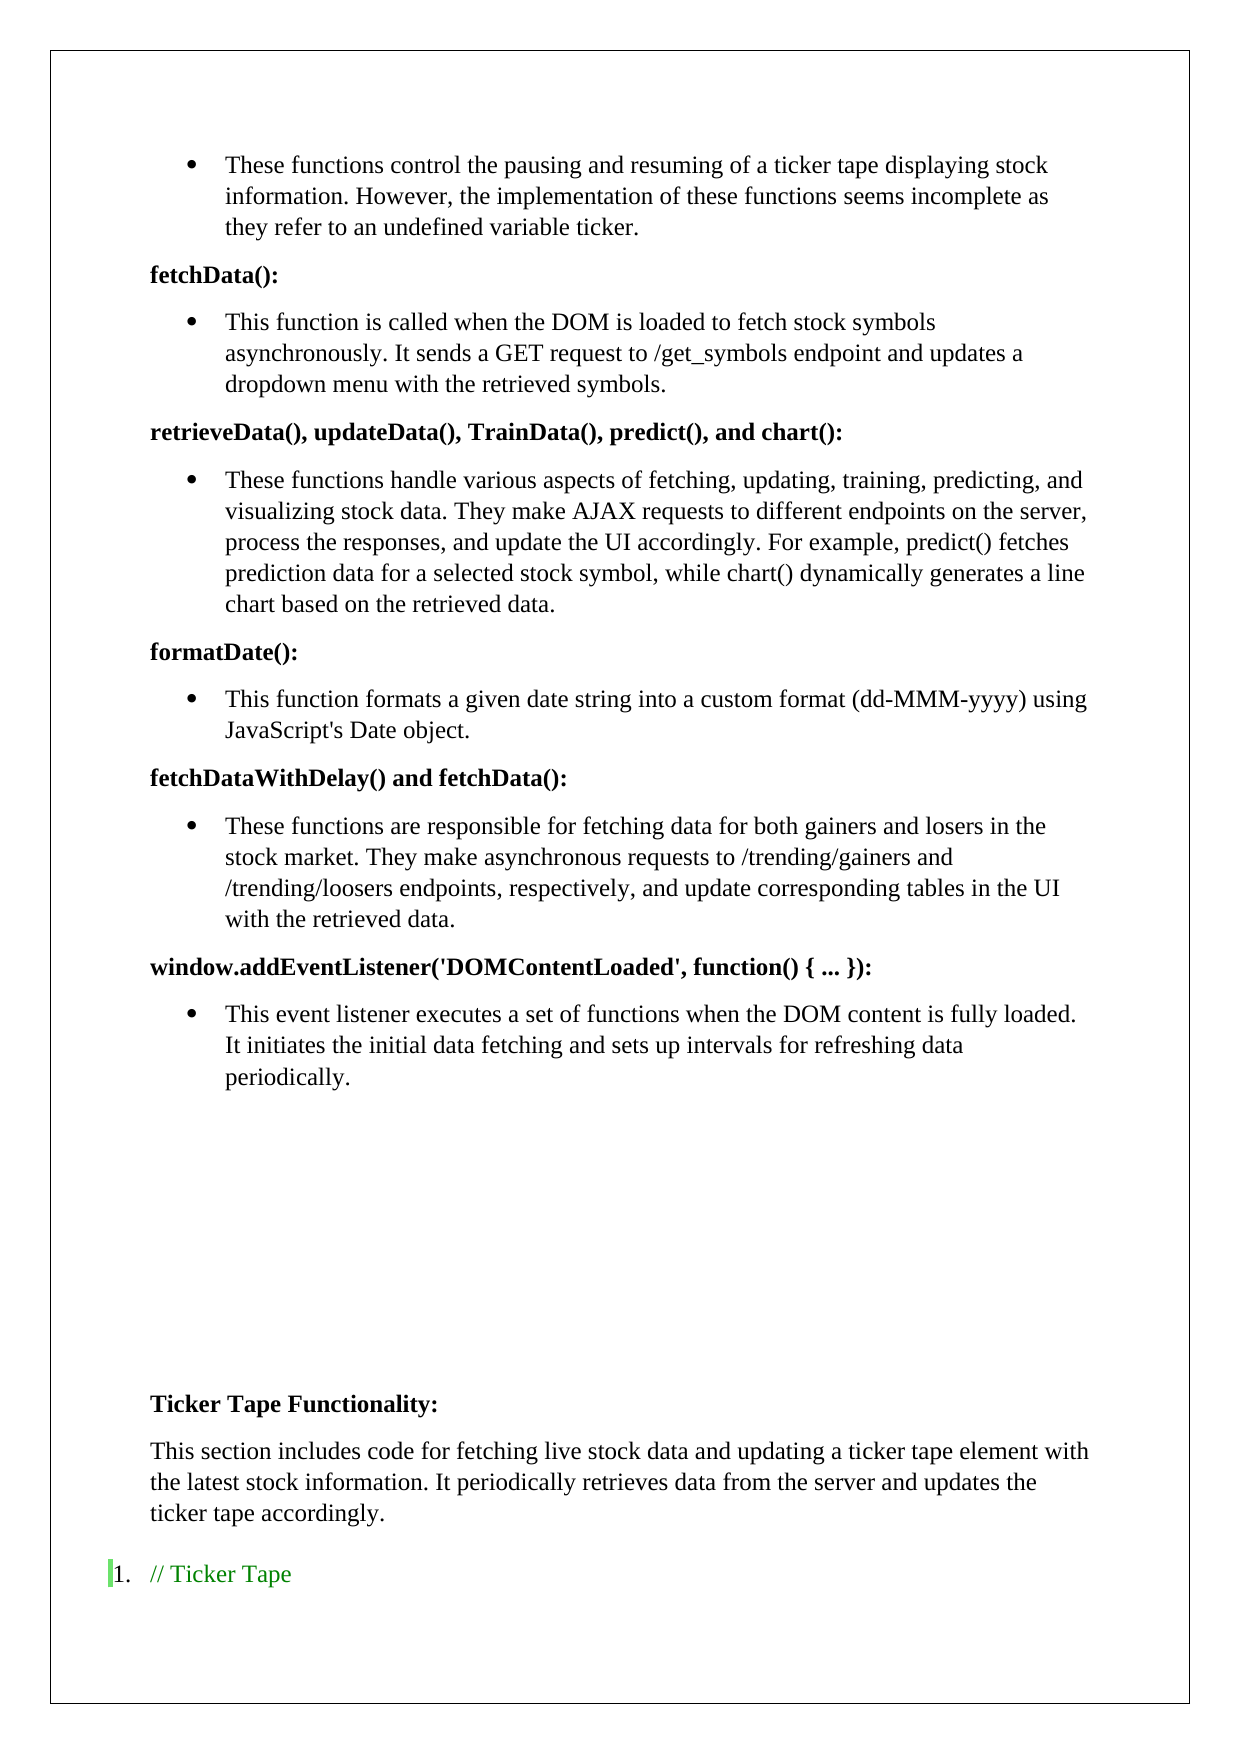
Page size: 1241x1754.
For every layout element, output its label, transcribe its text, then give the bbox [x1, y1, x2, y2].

list These functions handle various aspects of fetching, updating, training, predicting, and visualizing stock data. They make AJAX requests to different endpoints on the server, process the responses, and update the UI accordingly. For example, predict() fetches prediction data for a selected stock symbol, while chart() dynamically generates a line chart based on the retrieved data. [187, 465, 1090, 618]
text Ticker Tape Functionality: [150, 1389, 1090, 1417]
list This event listener executes a set of functions when the DOM content is fully loaded. It initiates the initial data fetching and sets up intervals for refreshing data periodically. [187, 999, 1090, 1090]
text fetchDataWithDelay() and fetchData(): [150, 763, 1090, 792]
list This function is called when the DOM is loaded to fetch stock symbols asynchronously. It sends a GET request to /get_symbols endpoint and updates a dropdown menu with the retrieved symbols. [187, 307, 1090, 398]
text window.addEventListener('DOMContentLoaded', function() { ... }): [150, 952, 1090, 981]
list // Ticker Tape [113, 1559, 1090, 1587]
text retrieveData(), updateData(), TrainData(), predict(), and chart(): [150, 417, 1090, 446]
list These functions are responsible for fetching data for both gainers and losers in the stock market. They make asynchronous requests to /trending/gainers and /trending/loosers endpoints, respectively, and update corresponding tables in the UI with the retrieved data. [187, 811, 1090, 933]
list This function formats a given date string into a custom format (dd-MMM-yyyy) using JavaScript's Date object. [187, 684, 1090, 744]
text This section includes code for fetching live stock data and updating a ticker tape element with the latest stock information. It periodically retrieves data from the server and updates the ticker tape accordingly. [150, 1436, 1090, 1527]
text formatDate(): [150, 637, 1090, 666]
list These functions control the pausing and resuming of a ticker tape displaying stock information. However, the implementation of these functions seems incomplete as they refer to an undefined variable ticker. [187, 150, 1090, 241]
text fetchData(): [150, 260, 1090, 288]
